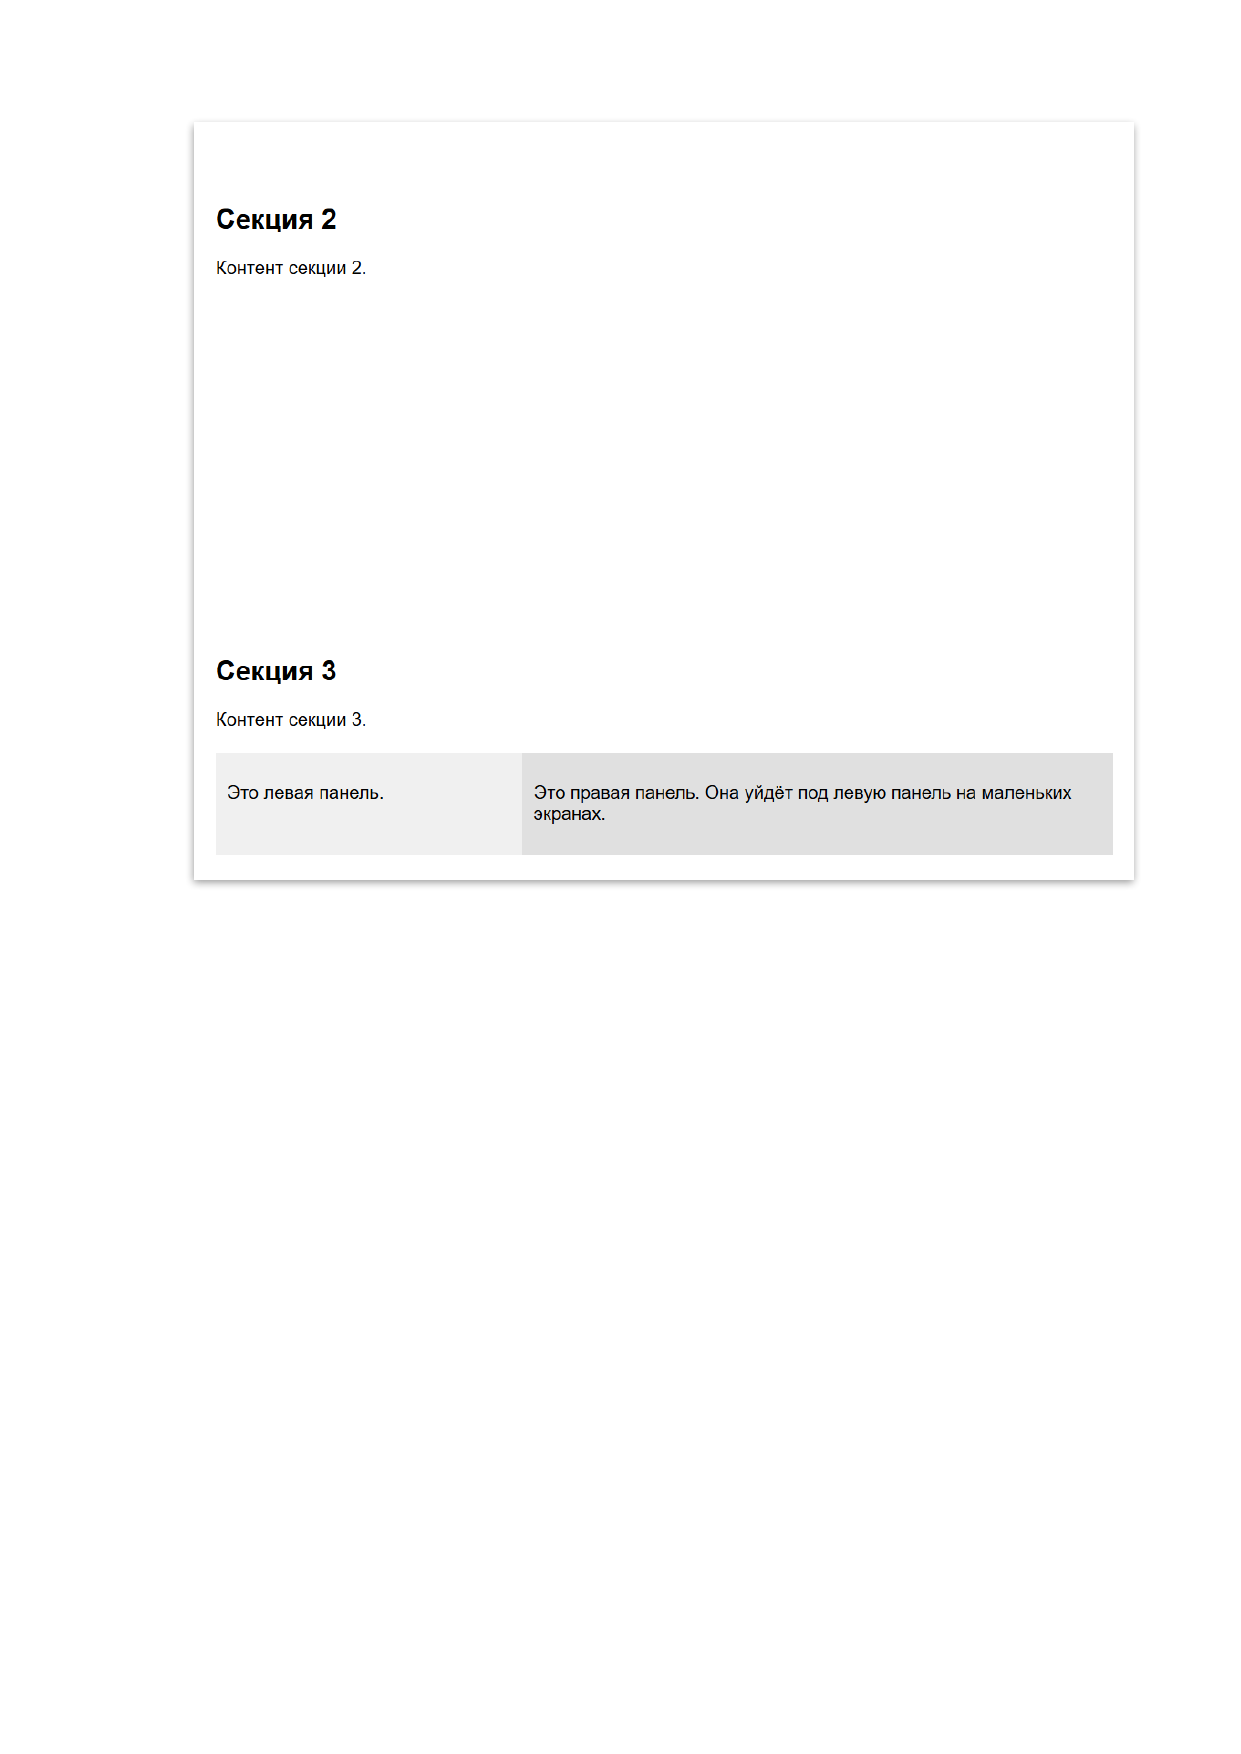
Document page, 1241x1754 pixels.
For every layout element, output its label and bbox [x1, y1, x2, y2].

picture [208, 137, 1119, 866]
